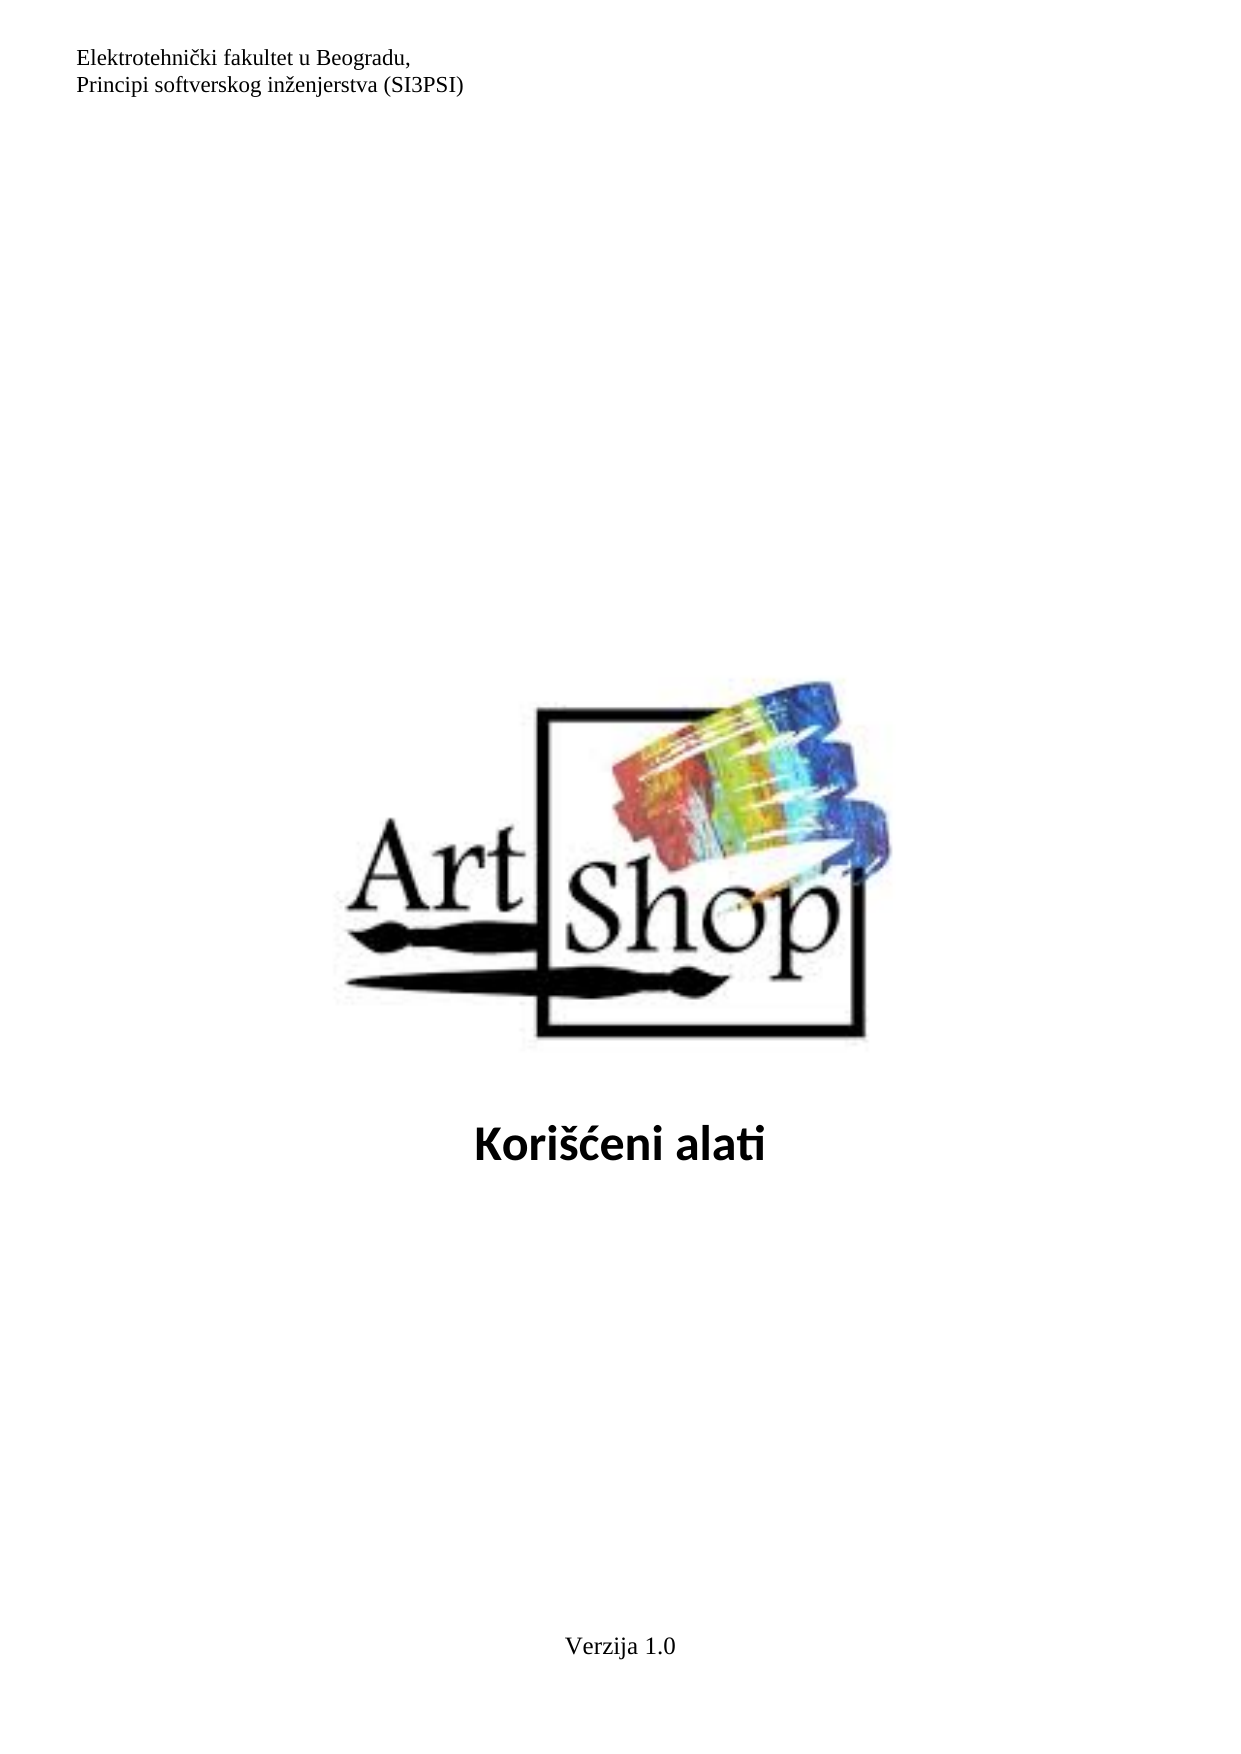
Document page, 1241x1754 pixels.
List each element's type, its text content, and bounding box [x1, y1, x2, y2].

picture [331, 675, 914, 1055]
